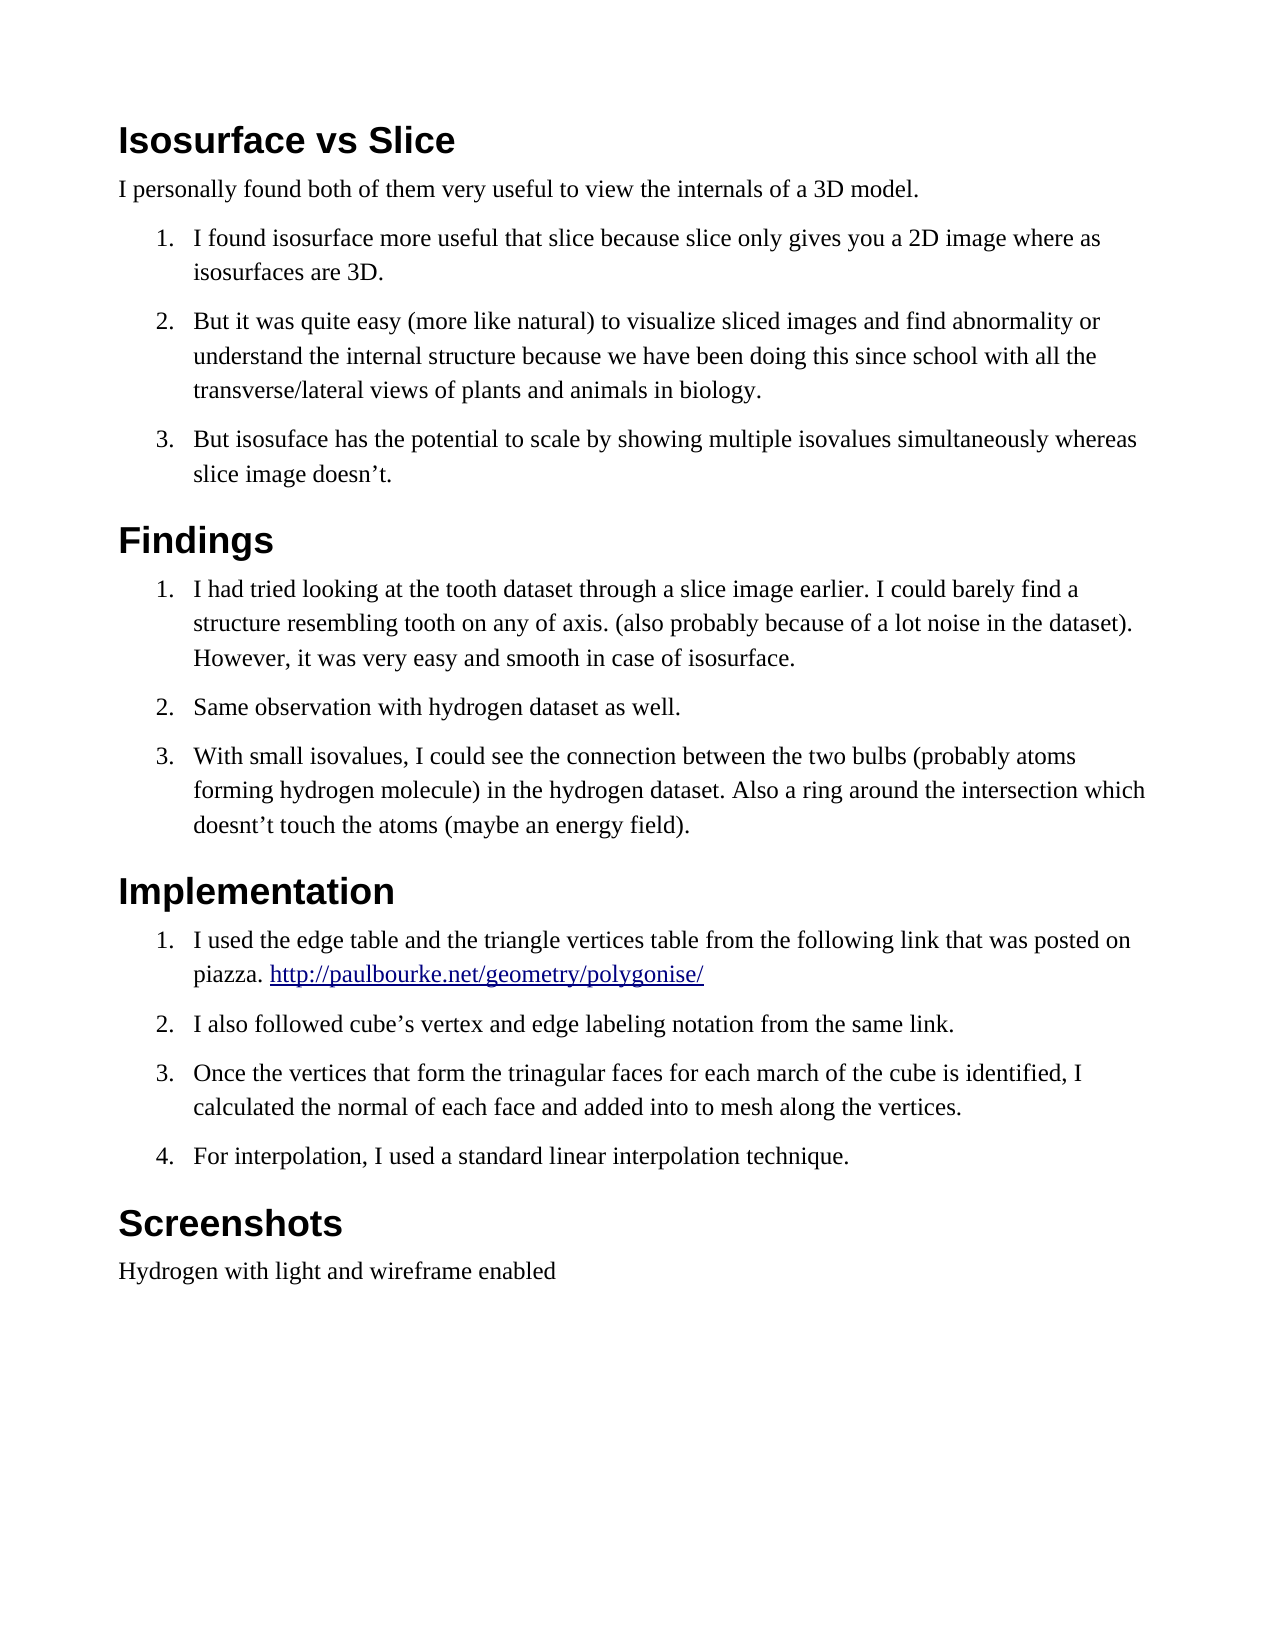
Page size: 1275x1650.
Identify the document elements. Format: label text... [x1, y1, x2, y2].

list With small isovalues, I could see the connection between the two bulbs (probably atoms forming hydrogen molecule) in the hydrogen dataset. Also a ring around the intersection which doesnt’t touch the atoms (maybe an energy field). [156, 741, 1157, 839]
list But isosuface has the potential to scale by showing multiple isovalues simultaneously whereas slice image doesn’t. [156, 424, 1157, 488]
list I also followed cube’s vertex and edge labeling notation from the same link. [156, 1009, 1157, 1037]
list But it was quite easy (more like natural) to visualize sliced images and find abnormality or understand the internal structure because we have been doing this since school with all the transverse/lateral views of plants and animals in biology. [156, 306, 1157, 404]
list Once the vertices that form the trinagular faces for each march of the cube is identified, I calculated the normal of each face and added into to mesh along the vertices. [156, 1058, 1157, 1121]
list Same observation with hydrogen dataset as well. [156, 692, 1157, 721]
subtitle Screenshots [118, 1201, 1157, 1244]
list For interpolation, I used a standard linear interpolation technique. [156, 1141, 1157, 1170]
text Hydrogen with light and wireframe enabled [118, 1256, 1157, 1285]
list I found isosurface more useful that slice because slice only gives you a 2D image where as isosurfaces are 3D. [156, 223, 1157, 286]
list I had tried looking at the tooth dataset through a slice image earlier. I could barely find a structure resembling tooth on any of axis. (also probably because of a lot noise in the dataset). However, it was very easy and smooth in case of isosurface. [156, 574, 1157, 672]
subtitle Implementation [118, 869, 1157, 913]
subtitle Findings [118, 518, 1157, 561]
subtitle Isosurface vs Slice [118, 118, 1157, 161]
list I used the edge table and the triangle vertices table from the following link that was posted on piazza. http://paulbourke.net/geometry/polygonise/ [156, 925, 1157, 988]
text I personally found both of them very useful to view the internals of a 3D model. [118, 174, 1157, 202]
